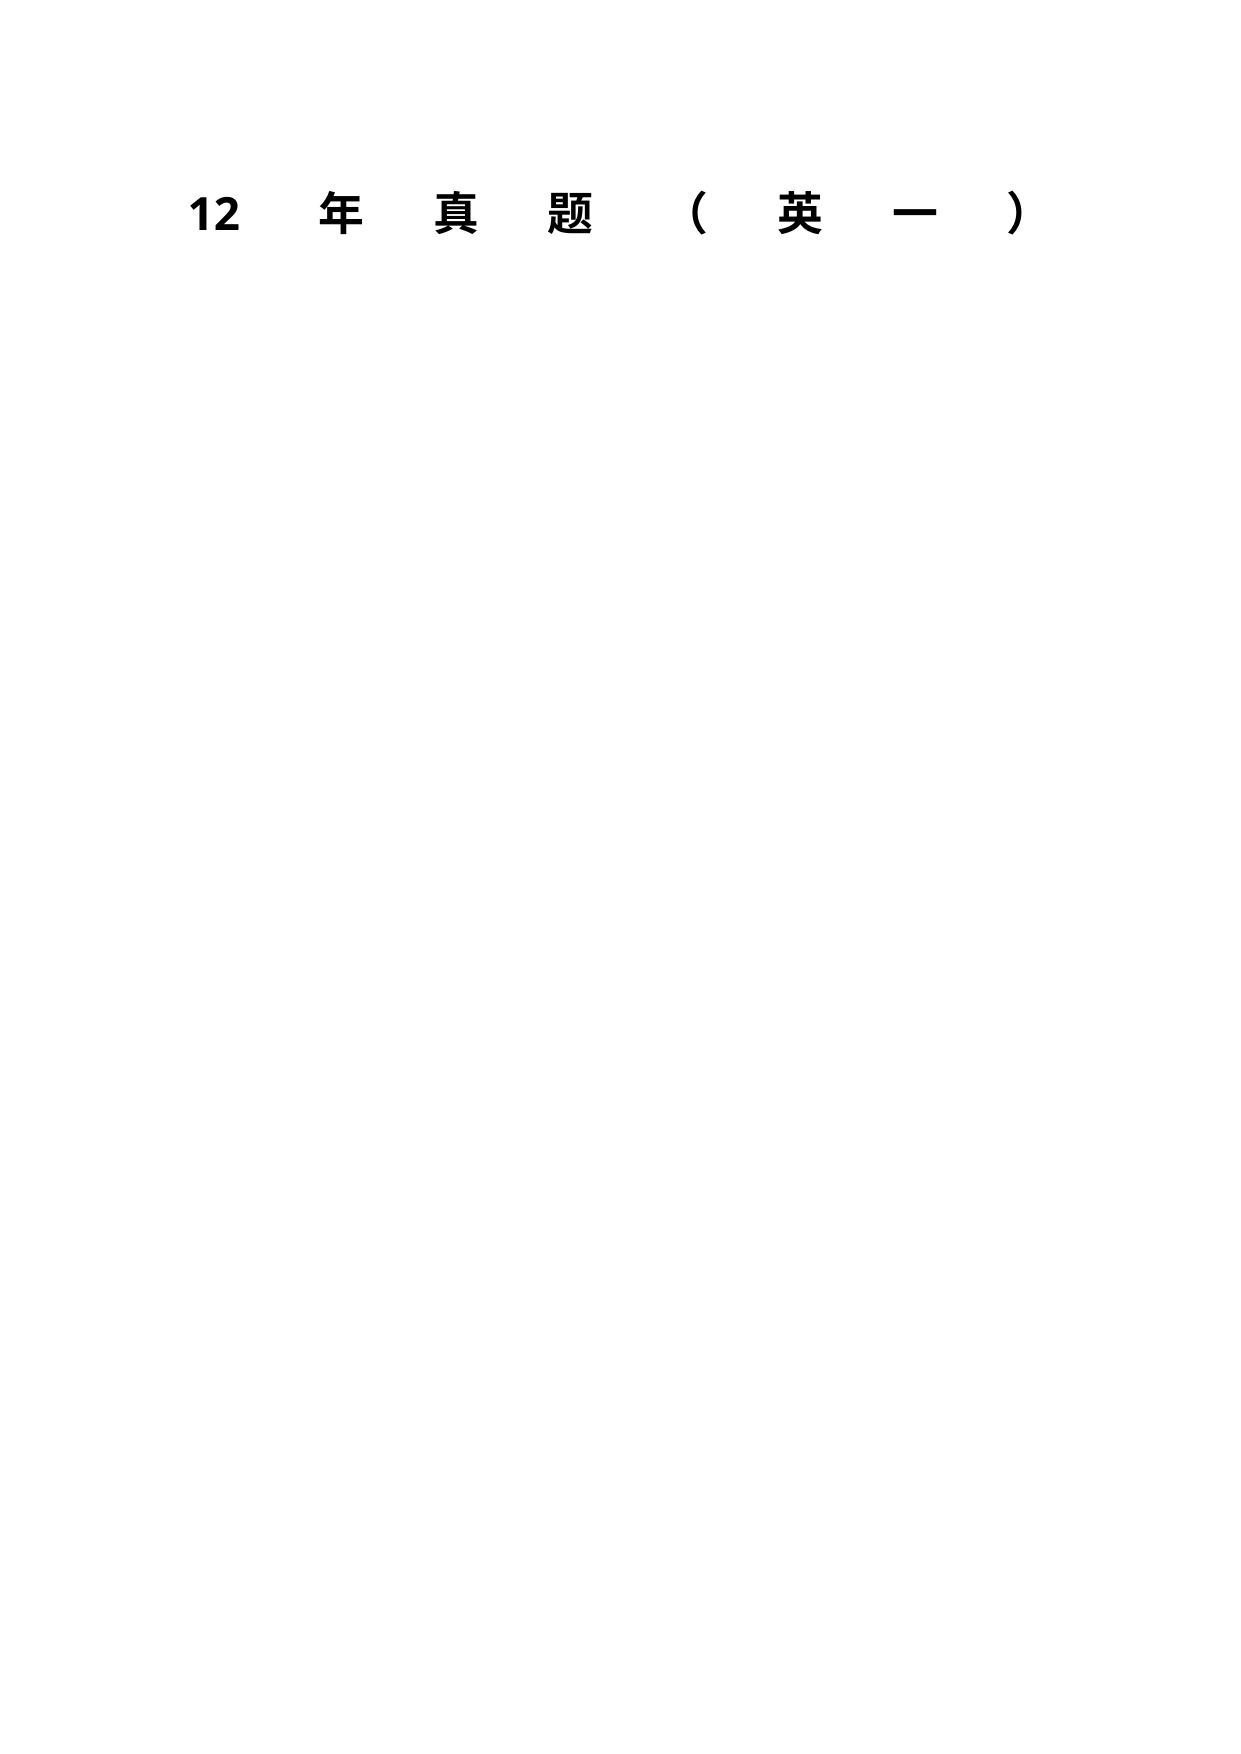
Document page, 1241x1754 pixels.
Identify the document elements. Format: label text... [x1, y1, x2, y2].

subtitle 12年真题（英一） [187, 162, 1053, 259]
